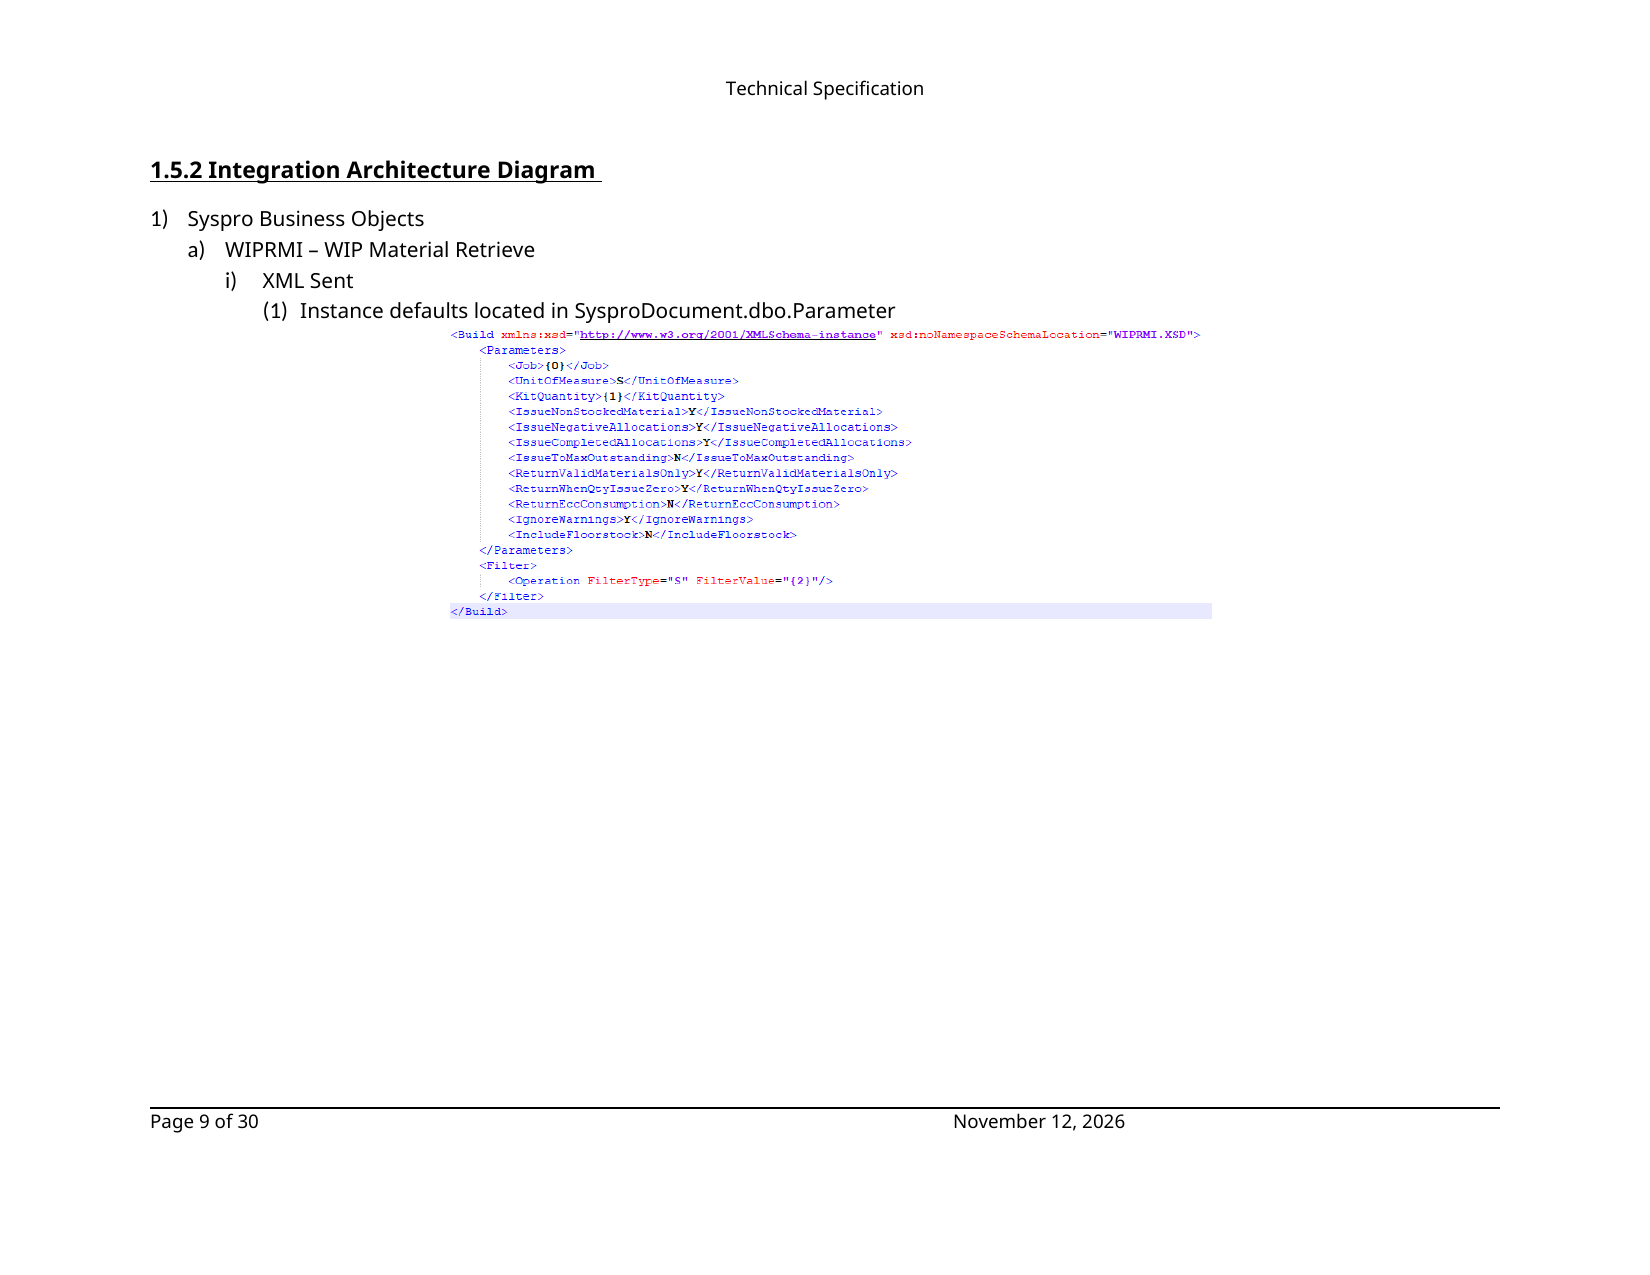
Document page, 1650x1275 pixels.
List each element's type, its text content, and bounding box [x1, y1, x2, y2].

list Instance defaults located in SysproDocument.dbo.Parameter [262, 296, 1500, 325]
picture [450, 327, 1212, 622]
list Syspro Business Objects [150, 204, 1500, 233]
list WIPRMI – WIP Material Retrieve [187, 235, 1500, 264]
subtitle 1.5.2 Integration Architecture Diagram [150, 154, 1500, 185]
list XML Sent [225, 266, 1500, 294]
